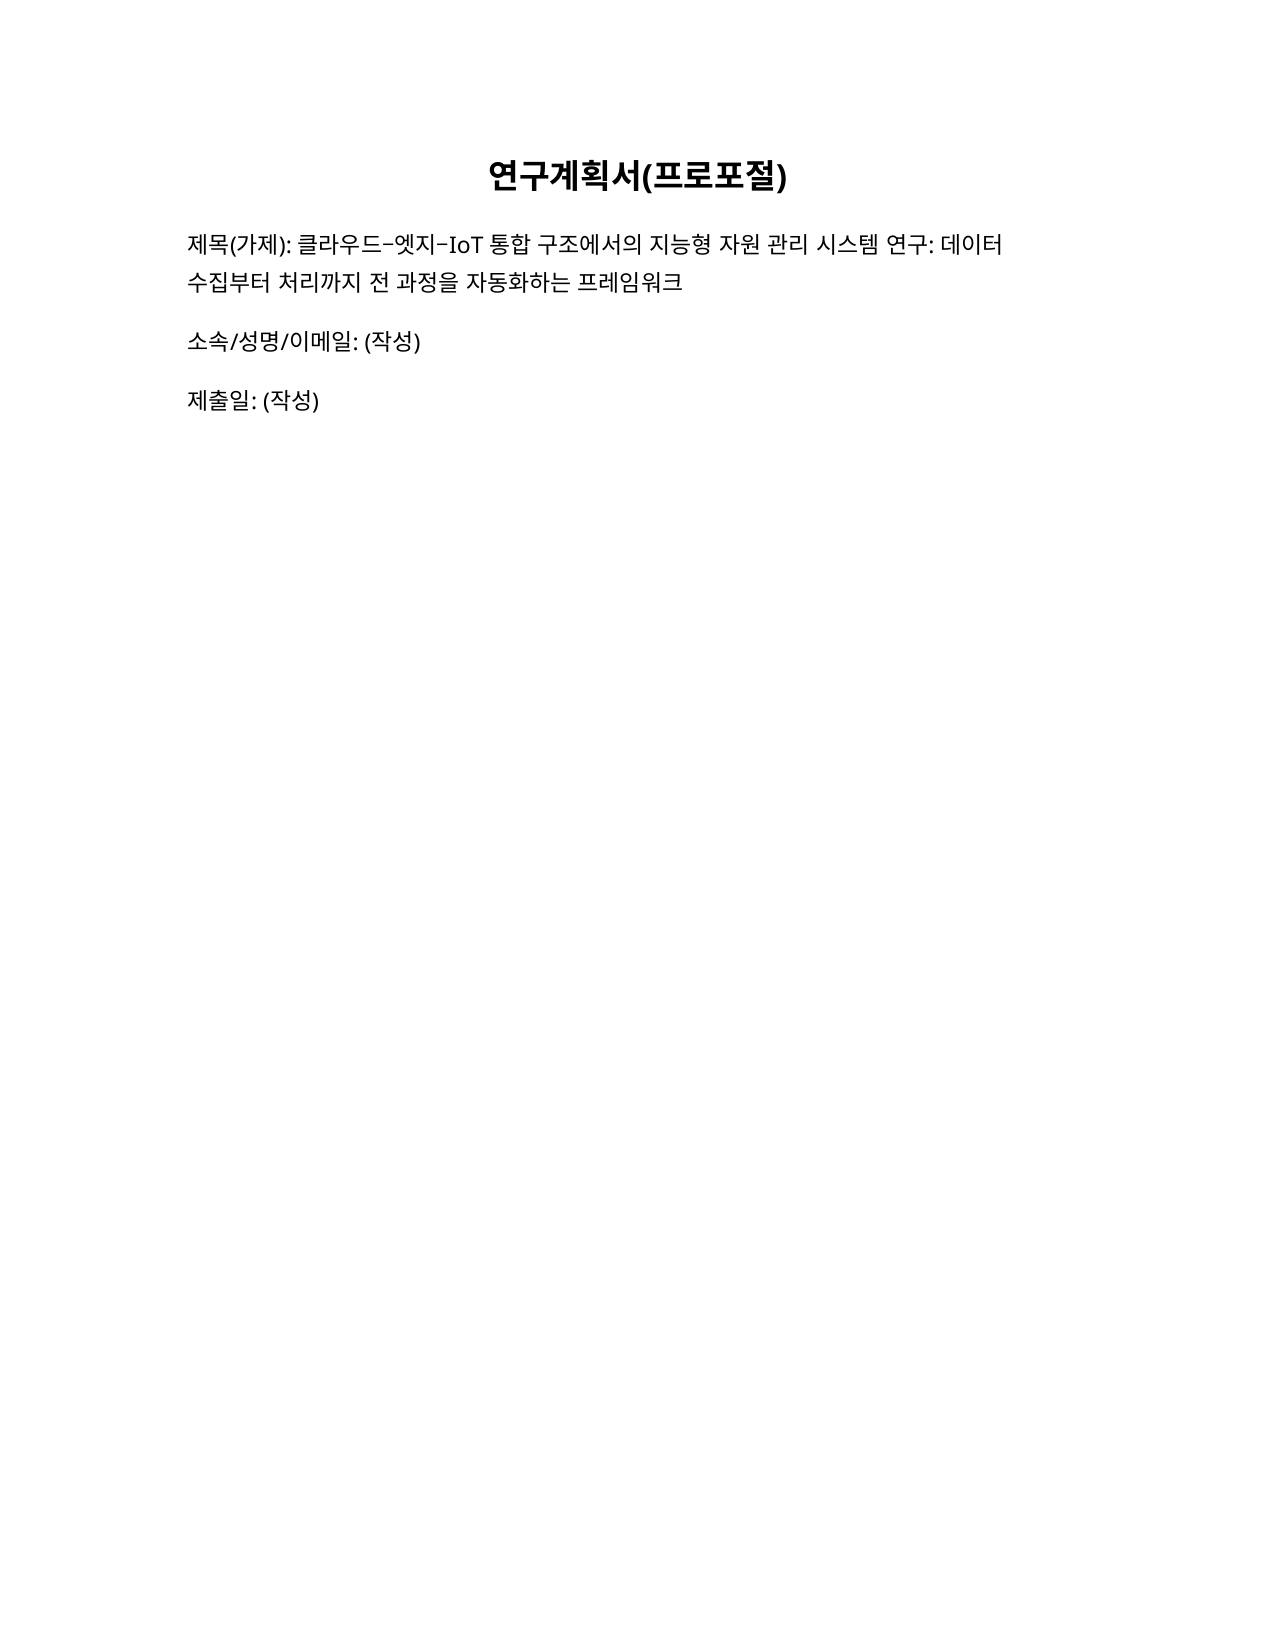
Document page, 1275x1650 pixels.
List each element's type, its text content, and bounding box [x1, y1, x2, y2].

text 연구계획서(프로포절) [187, 150, 1087, 198]
text 소속/성명/이메일: (작성) [187, 324, 1087, 357]
text 제목(가제): 클라우드–엣지–IoT 통합 구조에서의 지능형 자원 관리 시스템 연구: 데이터 수집부터 처리까지 전 과정을 자동화하는 프레임워크 [187, 226, 1087, 298]
text 제출일: (작성) [187, 383, 1087, 416]
